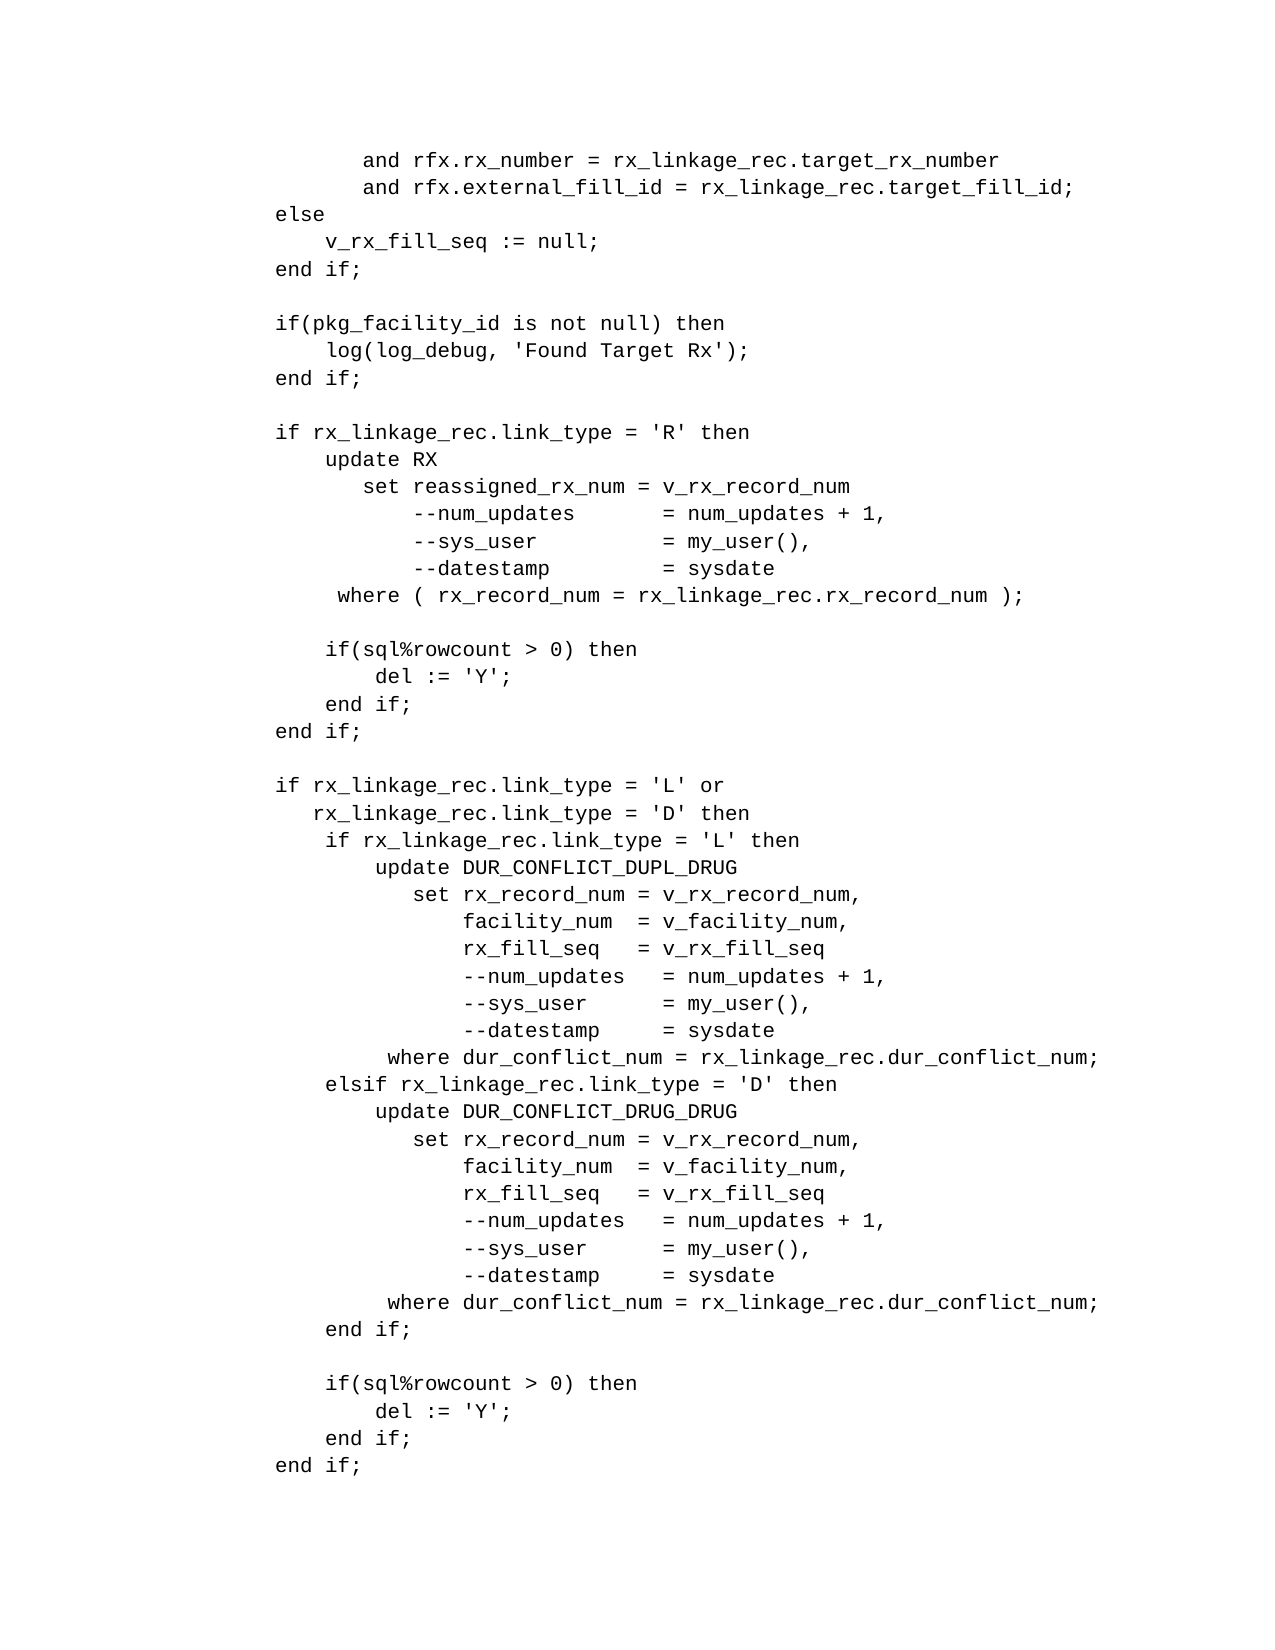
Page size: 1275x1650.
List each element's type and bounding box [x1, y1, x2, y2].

text [75, 150, 1125, 1479]
